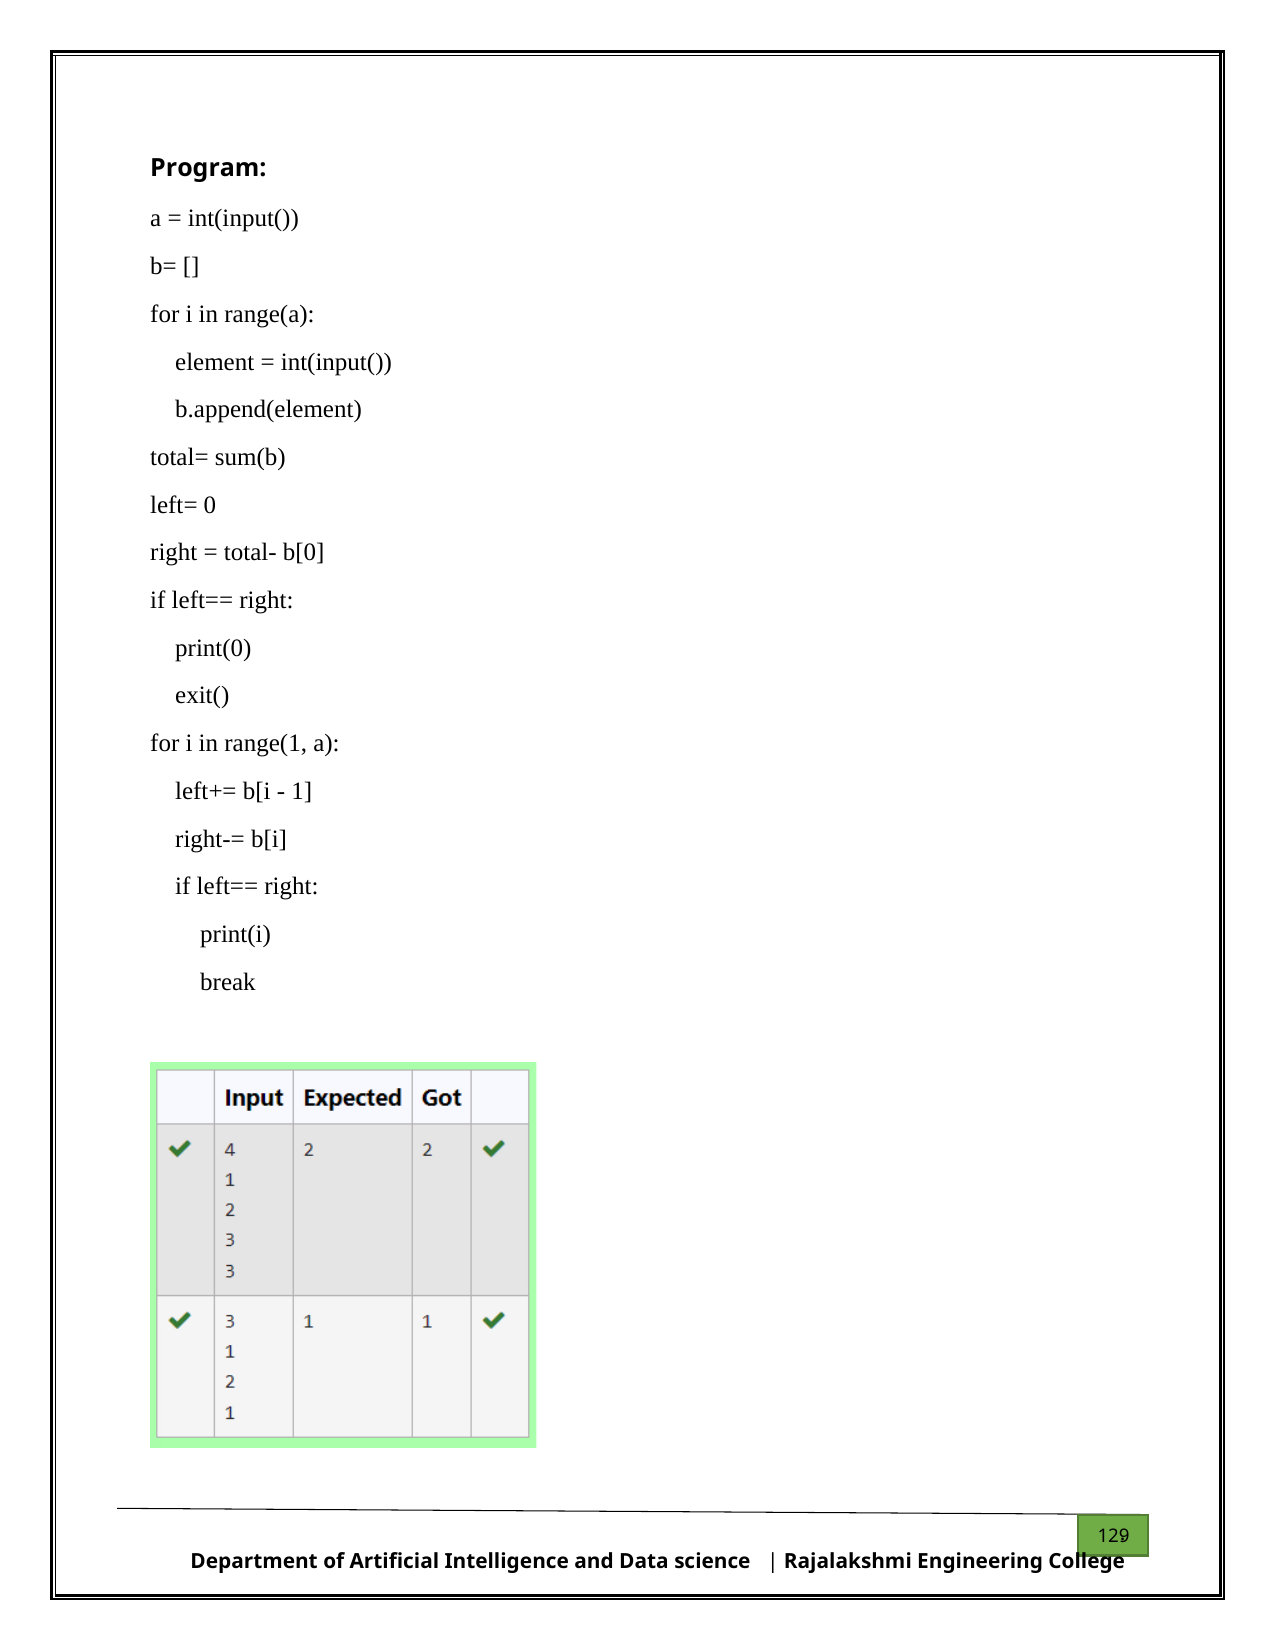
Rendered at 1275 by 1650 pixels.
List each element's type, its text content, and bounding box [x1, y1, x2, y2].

text print(i) [150, 919, 1125, 948]
text for i in range(a): [150, 299, 1125, 328]
text b.append(element) [150, 394, 1125, 423]
text right = total- b[0] [150, 537, 1125, 566]
text left+= b[i - 1] [150, 776, 1125, 805]
text print(0) [150, 633, 1125, 662]
text if left== right: [150, 871, 1125, 900]
text Program: [150, 150, 1125, 184]
text total= sum(b) [150, 442, 1125, 471]
text for i in range(1, a): [150, 728, 1125, 757]
text exit() [150, 681, 1125, 709]
text b= [] [150, 251, 1125, 280]
text break [150, 967, 1125, 996]
text a = int(input()) [150, 203, 1125, 232]
text if left== right: [150, 585, 1125, 614]
text left= 0 [150, 490, 1125, 518]
picture [150, 1062, 537, 1448]
text right-= b[i] [150, 824, 1125, 852]
text element = int(input()) [150, 347, 1125, 375]
